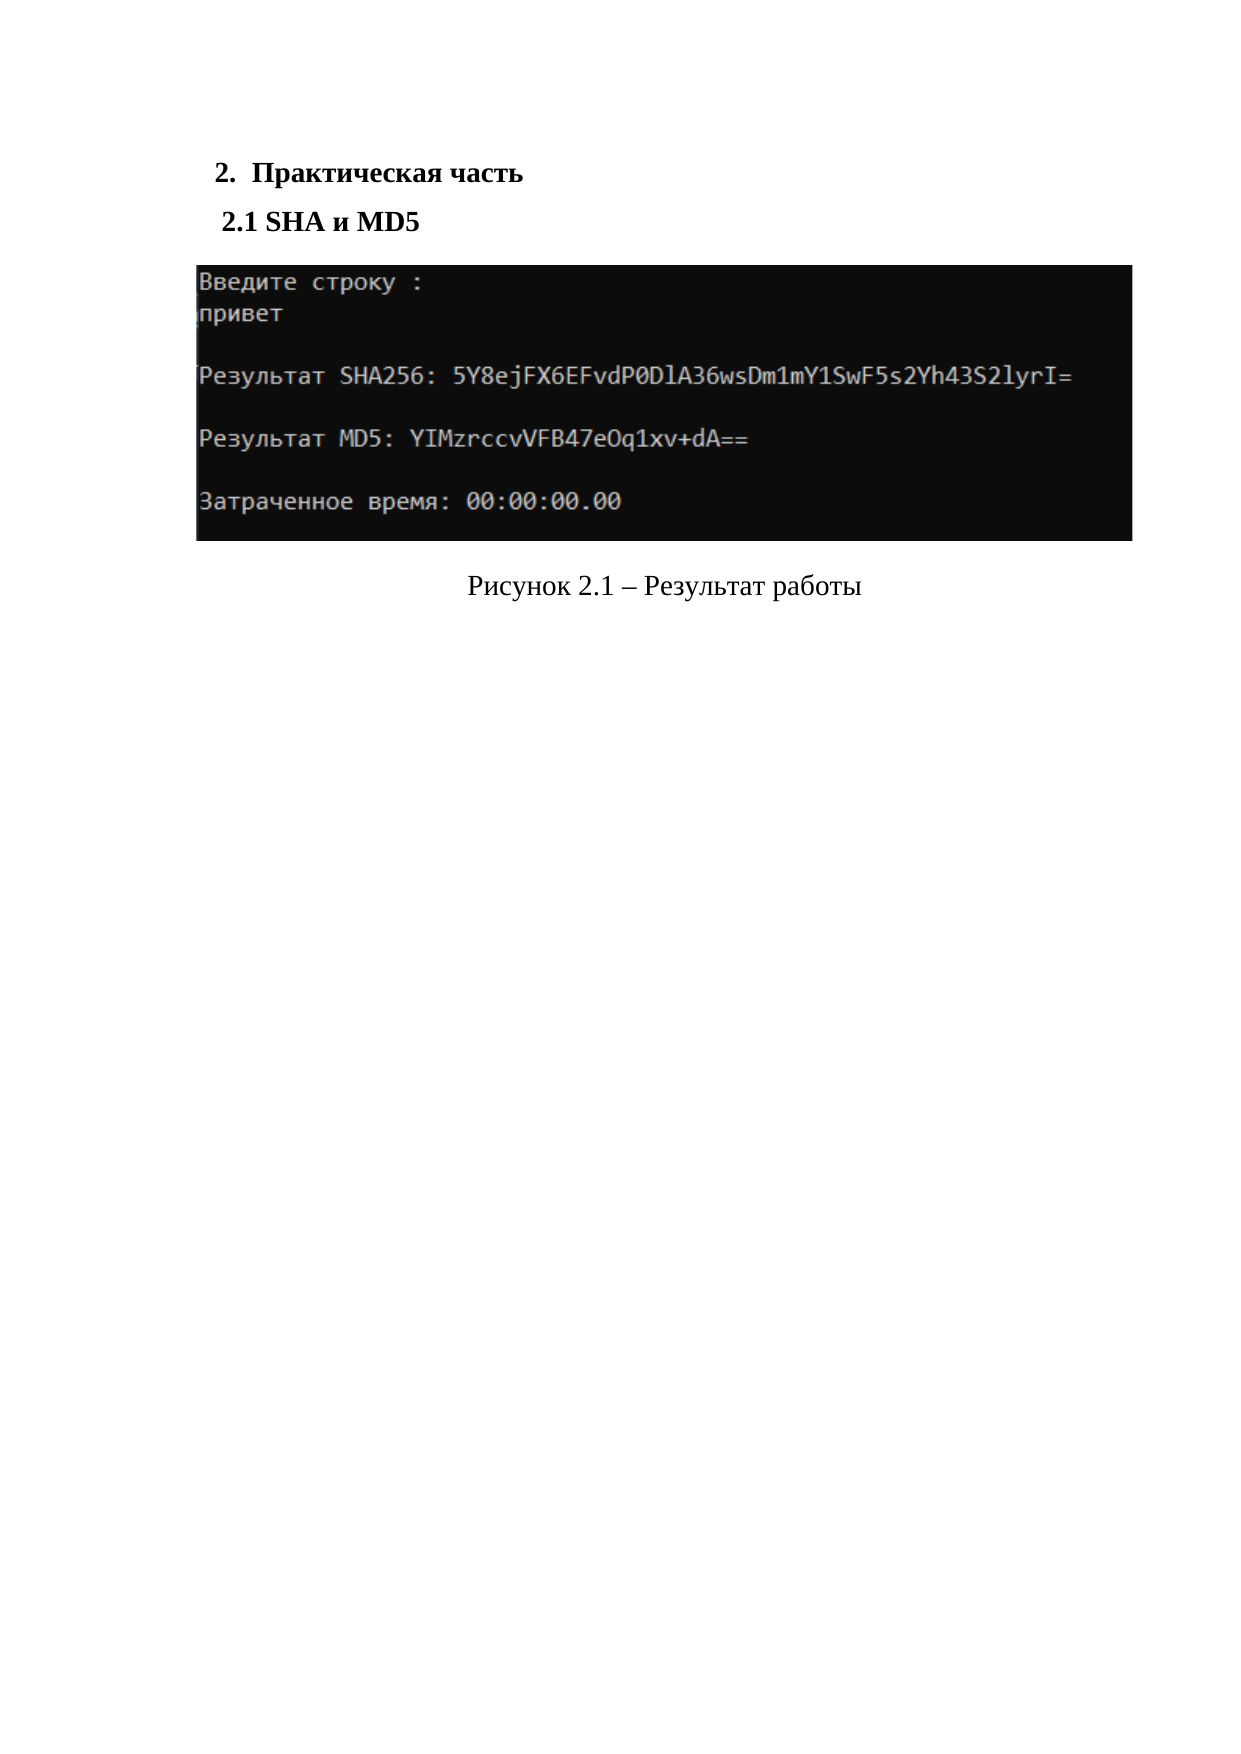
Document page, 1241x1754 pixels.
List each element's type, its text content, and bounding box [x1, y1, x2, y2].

text Рисунок 2.1 – Результат работы [177, 568, 1152, 601]
list Практическая часть [214, 156, 1152, 189]
picture [196, 265, 1133, 541]
text 2.1 SHA и MD5 [177, 204, 1152, 238]
